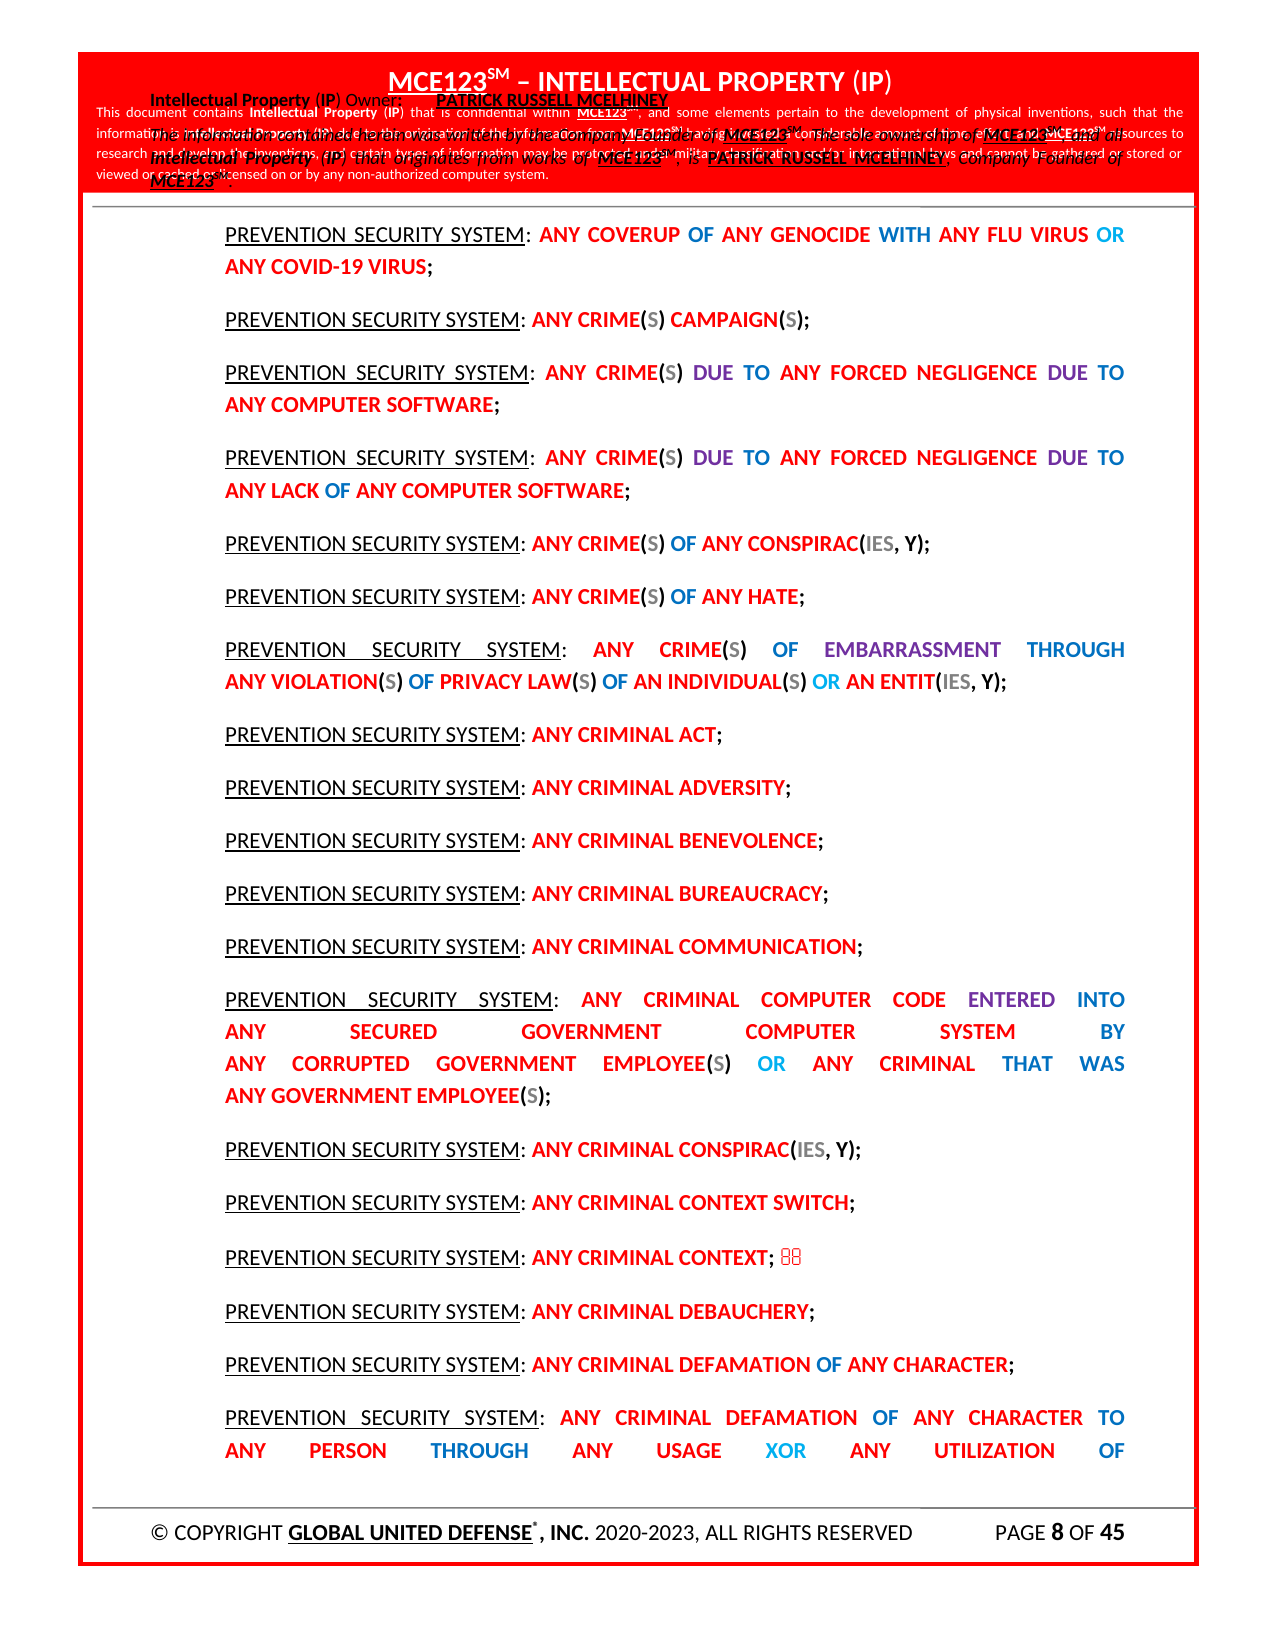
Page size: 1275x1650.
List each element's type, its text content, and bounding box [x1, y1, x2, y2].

text PREVENTION SECURITY SYSTEM: ANY CRIMINAL COMPUTER CODE ENTERED INTO ANY SECURED GOVERNMENT COMPUTER SYSTEM BY ANY CORRUPTED GOVERNMENT EMPLOYEE(S) OR ANY CRIMINAL THAT WAS ANY GOVERNMENT EMPLOYEE(S); [225, 985, 1125, 1110]
text PREVENTION SECURITY SYSTEM: ANY CRIMINAL DEFAMATION OF ANY CHARACTER; [225, 1351, 1125, 1378]
text PREVENTION SECURITY SYSTEM: ANY CRIMINAL CONTEXT;  [225, 1241, 1125, 1272]
text PREVENTION SECURITY SYSTEM: ANY CRIMINAL BENEVOLENCE; [225, 826, 1125, 854]
text PREVENTION SECURITY SYSTEM: ANY CRIME(S) CAMPAIGN(S); [225, 305, 1125, 333]
text PREVENTION SECURITY SYSTEM: ANY COVERUP OF ANY GENOCIDE WITH ANY FLU VIRUS OR ANY COVID-19 VIRUS; [225, 220, 1125, 280]
text PREVENTION SECURITY SYSTEM: ANY CRIME(S) OF ANY CONSPIRAC(IES, Y); [225, 529, 1125, 557]
text PREVENTION SECURITY SYSTEM: ANY CRIME(S) DUE TO ANY FORCED NEGLIGENCE DUE TO ANY LACK OF ANY COMPUTER SOFTWARE; [225, 443, 1125, 504]
text PREVENTION SECURITY SYSTEM: ANY CRIMINAL BUREAUCRACY; [225, 879, 1125, 907]
text PREVENTION SECURITY SYSTEM: ANY CRIME(S) OF EMBARRASSMENT THROUGH ANY VIOLATION(S) OF PRIVACY LAW(S) OF AN INDIVIDUAL(S) OR AN ENTIT(IES, Y); [225, 635, 1125, 695]
text PREVENTION SECURITY SYSTEM: ANY CRIME(S) OF ANY HATE; [225, 582, 1125, 610]
text PREVENTION SECURITY SYSTEM: ANY CRIMINAL CONSPIRAC(IES, Y); [225, 1135, 1125, 1163]
text PREVENTION SECURITY SYSTEM: ANY CRIME(S) DUE TO ANY FORCED NEGLIGENCE DUE TO ANY COMPUTER SOFTWARE; [225, 358, 1125, 418]
text PREVENTION SECURITY SYSTEM: ANY CRIMINAL ADVERSITY; [225, 773, 1125, 801]
text PREVENTION SECURITY SYSTEM: ANY CRIMINAL COMMUNICATION; [225, 932, 1125, 960]
text PREVENTION SECURITY SYSTEM: ANY CRIMINAL DEBAUCHERY; [225, 1297, 1125, 1326]
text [225, 1403, 1125, 1464]
text PREVENTION SECURITY SYSTEM: ANY CRIMINAL CONTEXT SWITCH; [225, 1188, 1125, 1216]
text PREVENTION SECURITY SYSTEM: ANY CRIMINAL ACT; [225, 720, 1125, 748]
